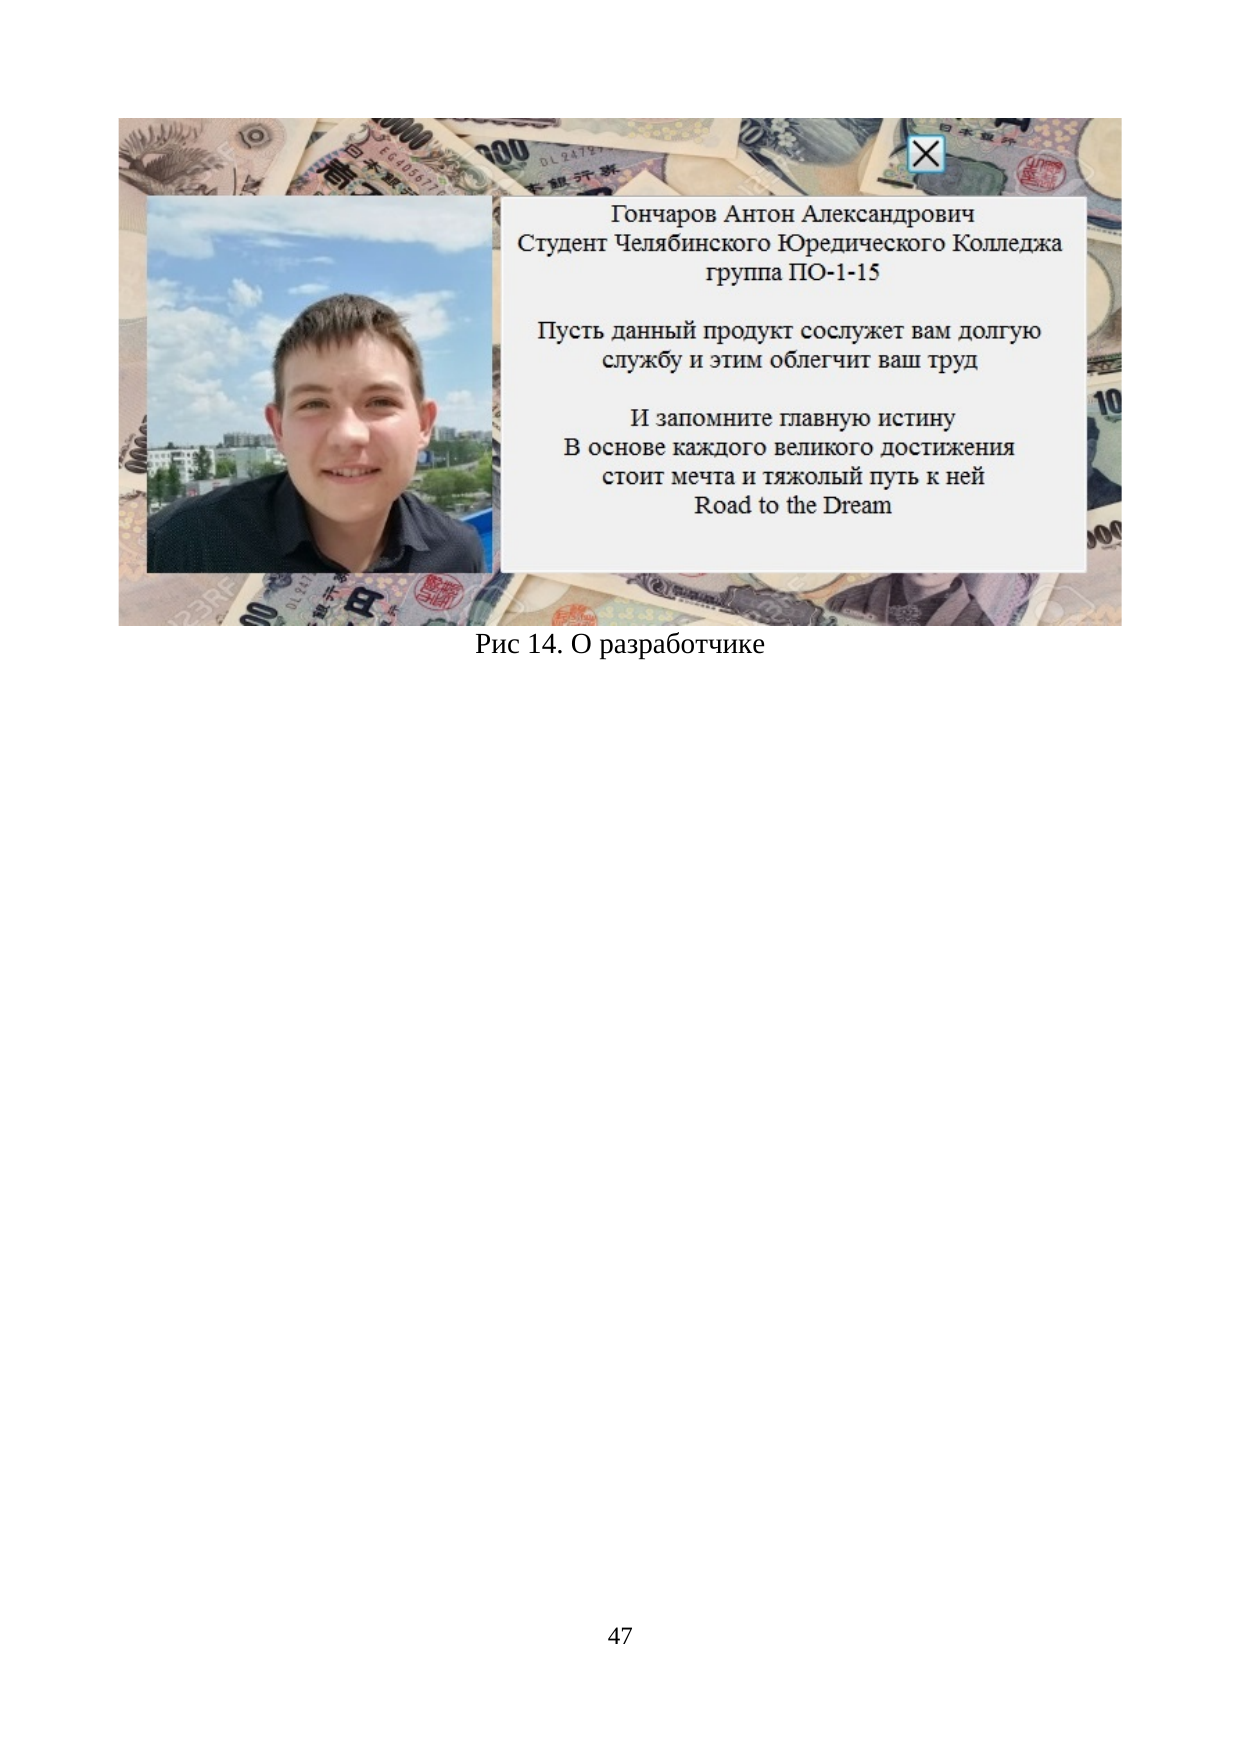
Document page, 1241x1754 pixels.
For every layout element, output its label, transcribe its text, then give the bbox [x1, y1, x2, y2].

text Рис 14. О разработчике [118, 626, 1122, 659]
picture [118, 118, 1122, 626]
